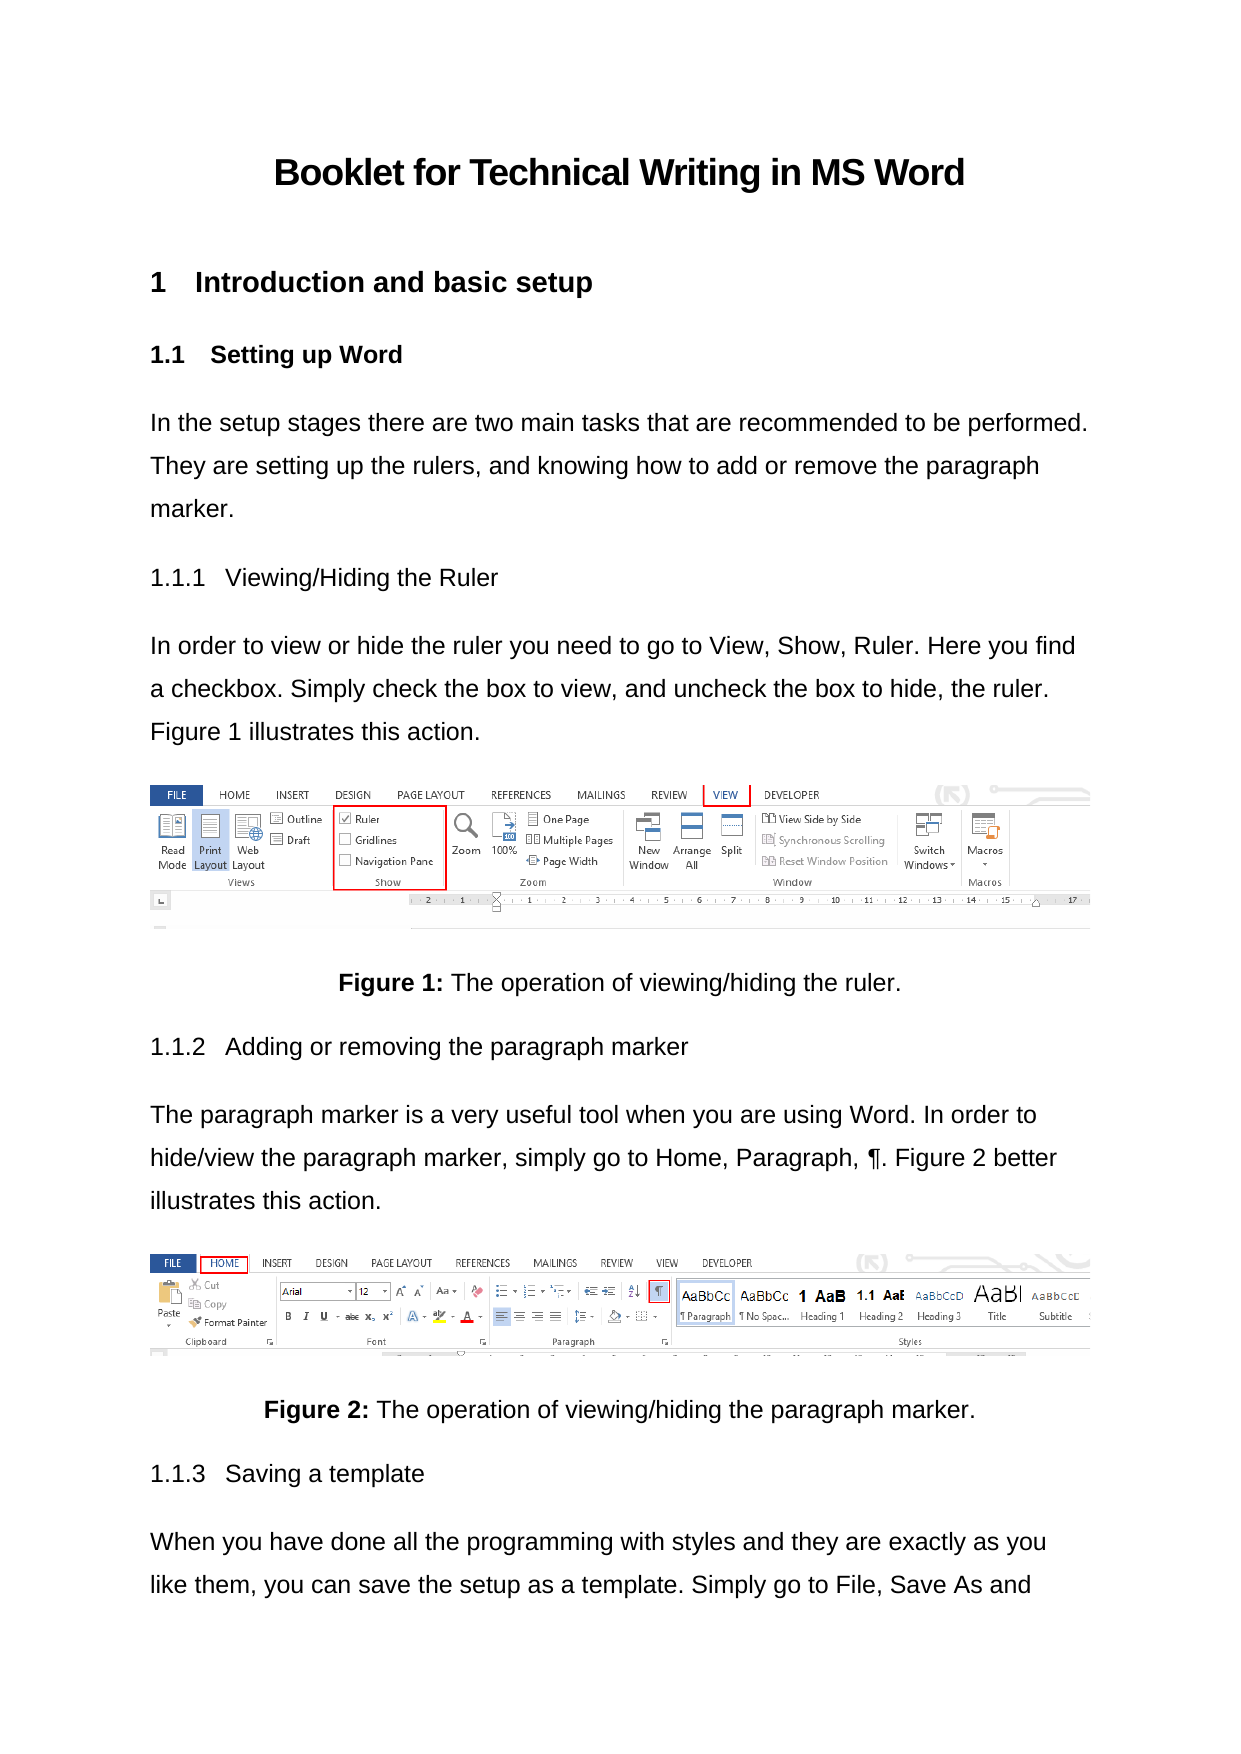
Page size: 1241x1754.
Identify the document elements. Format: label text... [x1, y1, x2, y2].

picture [150, 785, 1091, 929]
title Booklet for Technical Writing in MS Word [150, 150, 1090, 193]
picture [150, 1254, 1091, 1356]
text The paragraph marker is a very useful tool when you are using Word. In order to hide/view the paragraph marker, simply go to Home, Paragraph, ¶. Figure 2 better illustrates this action. [150, 1100, 1090, 1215]
text Figure 1: The operation of viewing/hiding the ruler. [150, 968, 1090, 997]
text In order to view or hide the ruler you need to go to View, Show, Ruler. Here you find a checkbox. Simply check the box to view, and uncheck the box to hide, the ruler. Figure 1 illustrates this action. [150, 631, 1090, 746]
text Figure 2: The operation of viewing/hiding the paragraph marker. [150, 1395, 1090, 1424]
subtitle Viewing/Hiding the Ruler [150, 562, 1090, 591]
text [150, 1527, 1090, 1599]
subtitle Saving a template [150, 1459, 1090, 1488]
subtitle Adding or removing the paragraph marker [150, 1032, 1090, 1061]
text In the setup stages there are two main tasks that are recommended to be performed. They are setting up the rulers, and knowing how to add or remove the paragraph marker. [150, 408, 1090, 523]
subtitle Introduction and basic setup [150, 265, 1090, 298]
subtitle Setting up Word [150, 340, 1090, 369]
